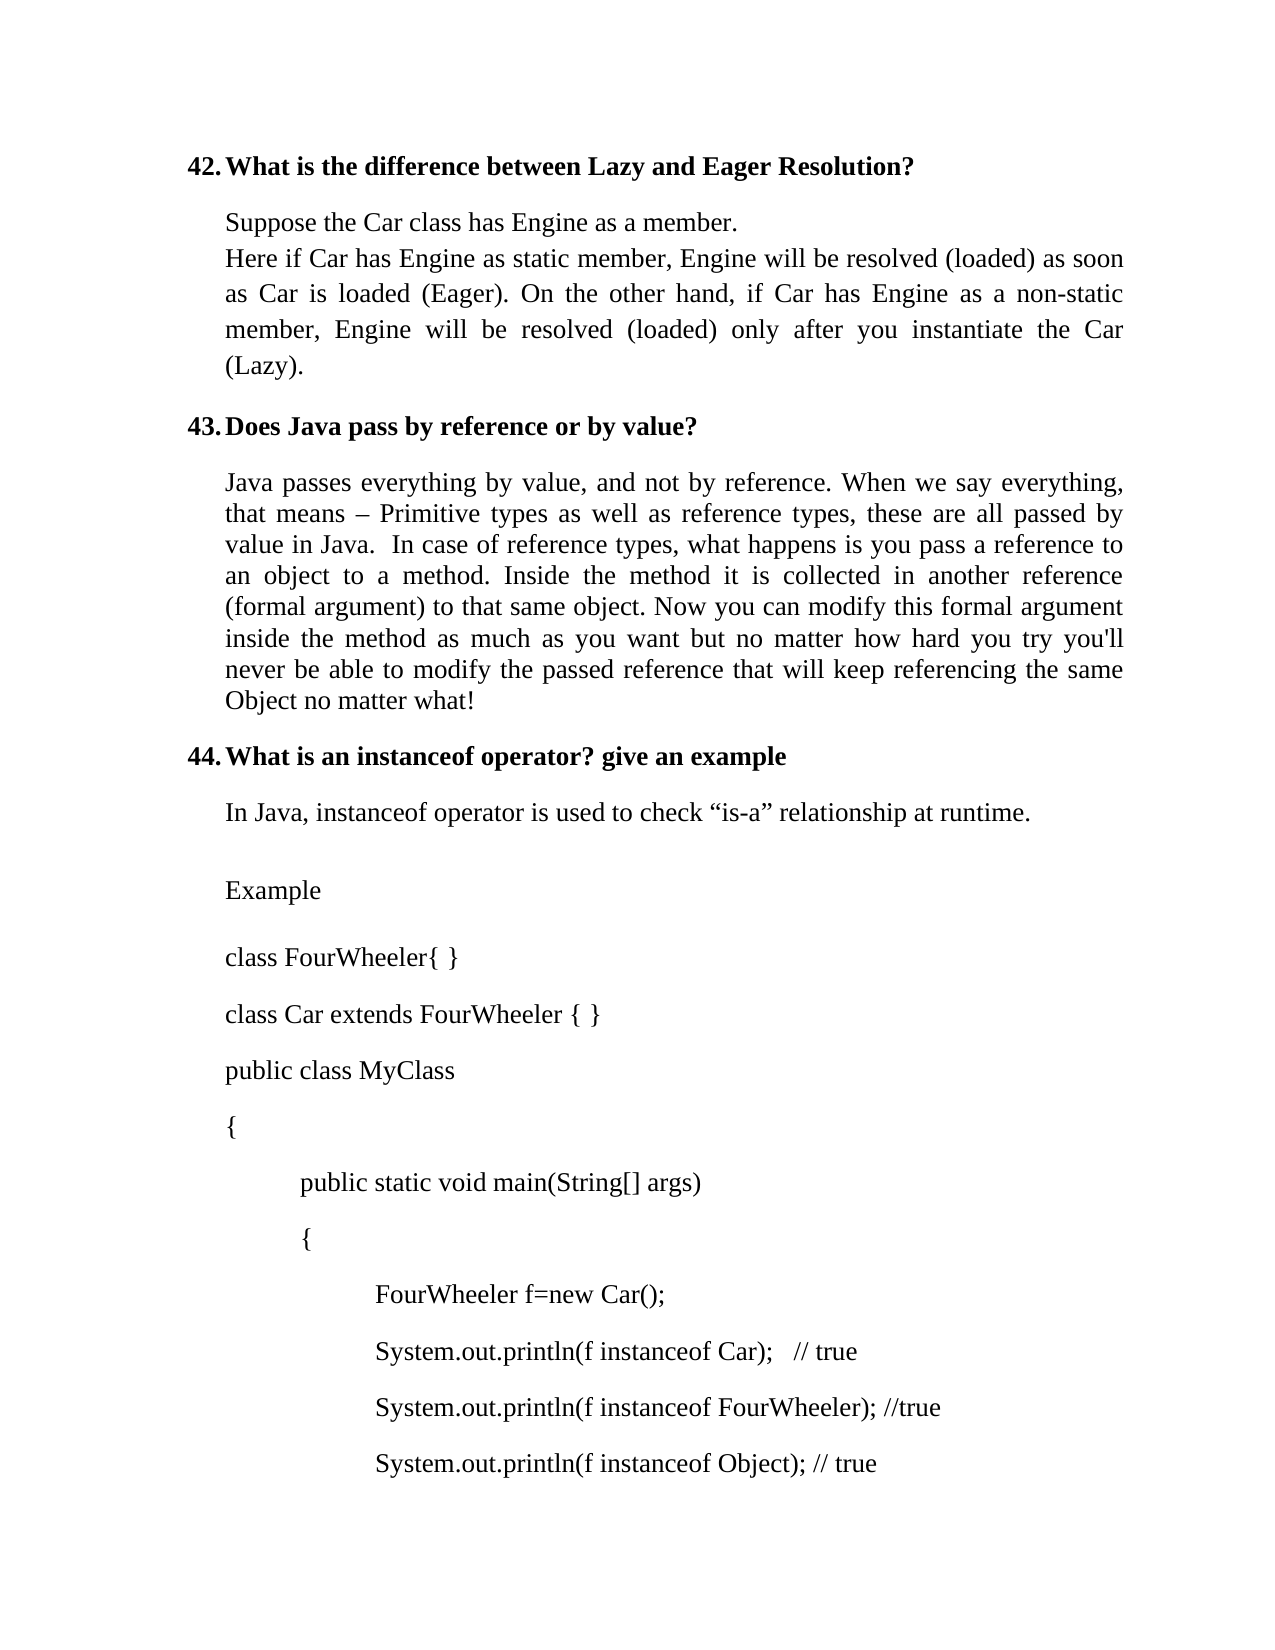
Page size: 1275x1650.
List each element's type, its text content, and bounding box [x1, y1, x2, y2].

list Does Java pass by reference or by value? [187, 410, 1125, 441]
text System.out.println(f instanceof Car); // true [225, 1334, 1125, 1366]
list What is the difference between Lazy and Eager Resolution? [187, 150, 1125, 181]
text FourWheeler f=new Car(); [225, 1278, 1125, 1309]
list What is an instanceof operator? give an example [187, 740, 1125, 771]
text In Java, instanceof operator is used to check “is-a” relationship at runtime. [225, 796, 1125, 827]
text public class MyClass [225, 1054, 1125, 1085]
text class Car extends FourWheeler { } [225, 998, 1125, 1029]
text public static void main(String[] args) [225, 1166, 1125, 1197]
subtitle Example [225, 874, 1125, 905]
text System.out.println(f instanceof FourWheeler); //true [225, 1391, 1125, 1422]
text class FourWheeler{ } [225, 942, 1125, 973]
text { [225, 1110, 1125, 1141]
text Suppose the Car class has Engine as a member. [225, 206, 1125, 237]
text { [225, 1222, 1125, 1253]
text System.out.println(f instanceof Object); // true [225, 1447, 1125, 1478]
